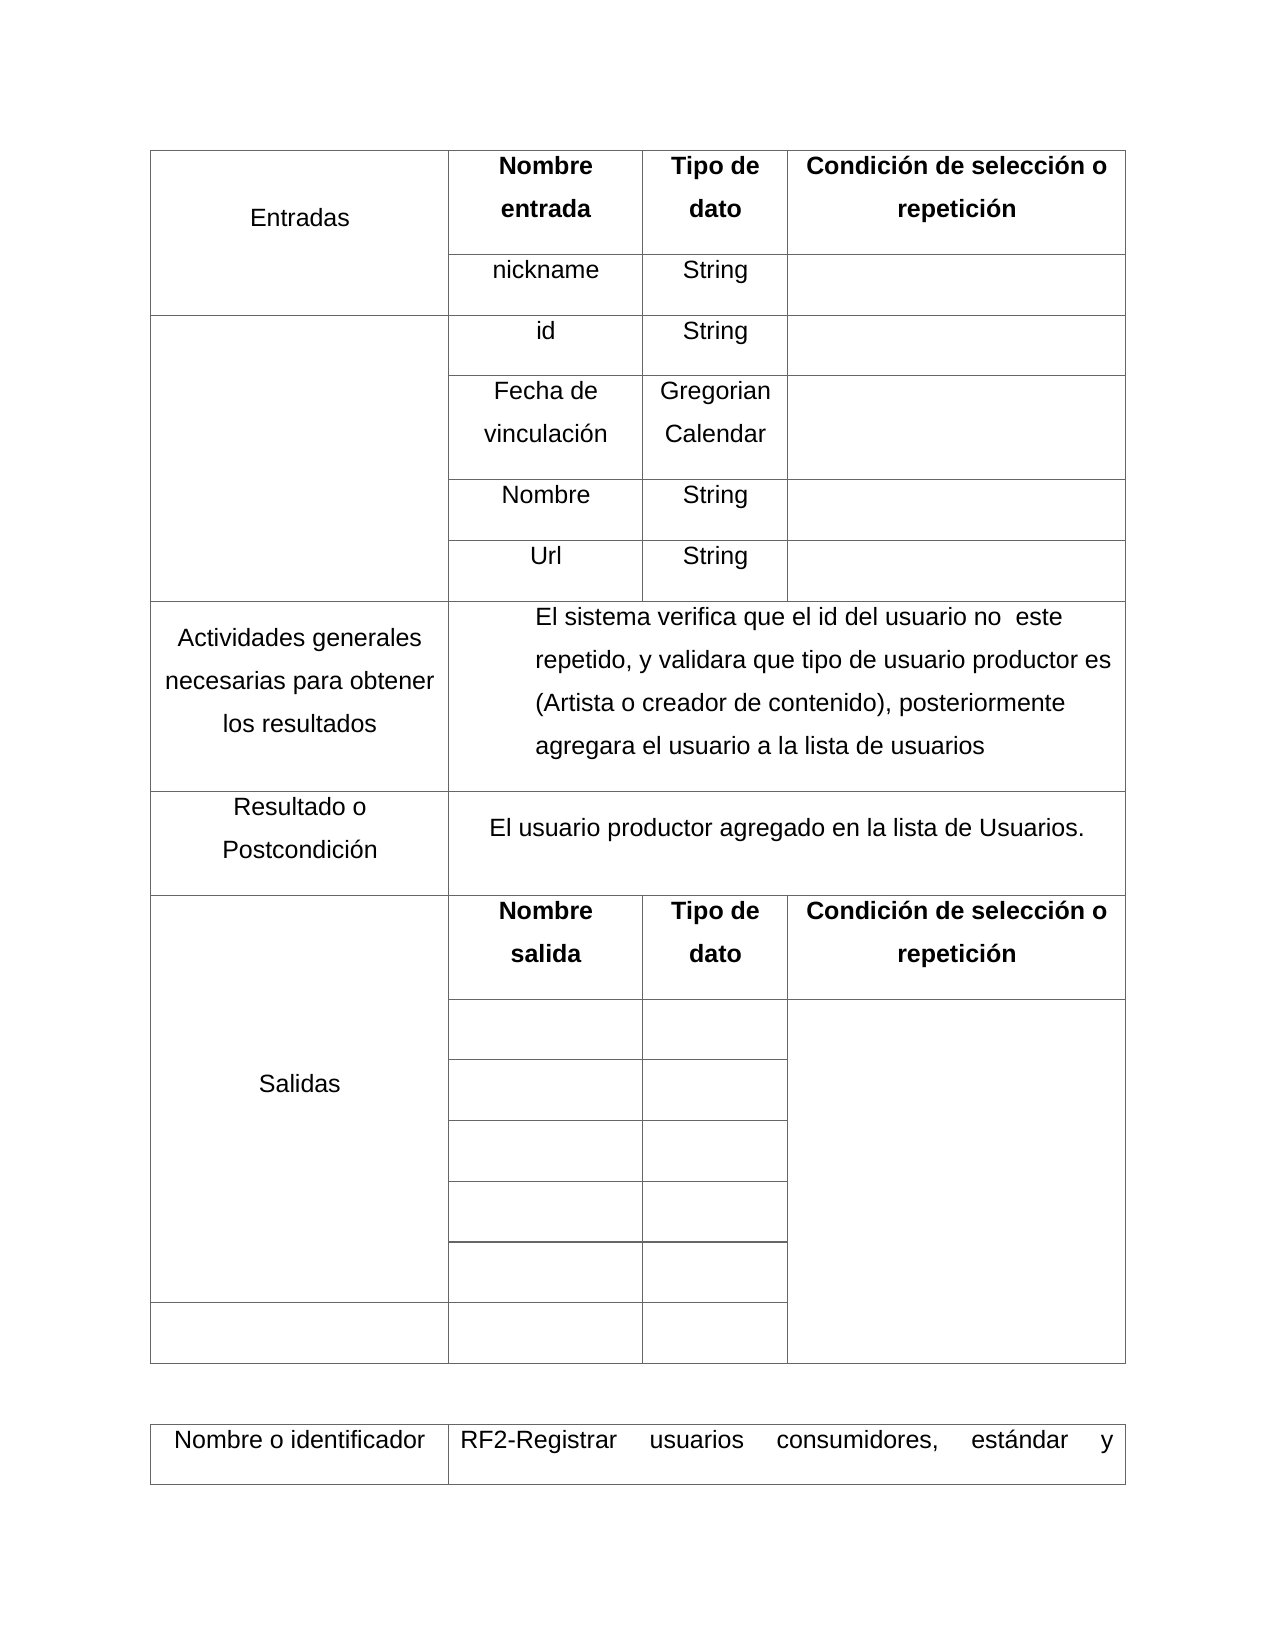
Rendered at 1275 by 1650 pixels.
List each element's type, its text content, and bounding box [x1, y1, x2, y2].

table_cell [449, 1243, 642, 1302]
table_cell [788, 376, 1125, 479]
table_cell El usuario productor agregado en la lista de Usuarios. [449, 792, 1125, 894]
table_cell [449, 1303, 642, 1363]
table_cell String [643, 541, 787, 601]
table_cell Nombre salida [449, 896, 642, 998]
table_cell [788, 316, 1125, 375]
table_cell Salidas [151, 896, 448, 1302]
table_cell Tipo de dato [643, 151, 787, 254]
table_cell Fecha de vinculación [449, 376, 642, 479]
table_cell nickname [449, 255, 642, 314]
table_cell Entradas [151, 151, 448, 314]
table_cell [449, 1182, 642, 1241]
table_cell El sistema verifica que el id del usuario no este repetido, y validara que tipo de usuario productor es (Artista o creador de contenido), posteriormente agregara el usuario a la lista de usuarios [449, 602, 1125, 791]
table_cell Tipo de dato [643, 896, 787, 998]
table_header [449, 1425, 1125, 1484]
table_cell Condición de selección o repetición [788, 151, 1125, 254]
table_cell [643, 1303, 787, 1363]
table_cell [449, 1121, 642, 1181]
table_cell [151, 1303, 448, 1363]
table_cell [788, 480, 1125, 540]
table_cell [449, 1000, 642, 1059]
table_cell String [643, 316, 787, 375]
table_cell Nombre [449, 480, 642, 540]
table_cell Resultado o Postcondición [151, 792, 448, 894]
table_cell [788, 1000, 1125, 1363]
table_cell String [643, 480, 787, 540]
table_cell String [643, 255, 787, 314]
table_cell [788, 541, 1125, 601]
table_cell [449, 1060, 642, 1120]
table_cell [151, 316, 448, 601]
table_cell [643, 1182, 787, 1241]
table_cell [643, 1243, 787, 1302]
table_cell Url [449, 541, 642, 601]
table_cell Nombre entrada [449, 151, 642, 254]
table_cell Actividades generales necesarias para obtener los resultados [151, 602, 448, 791]
table_cell id [449, 316, 642, 375]
table_cell [643, 1000, 787, 1059]
table_cell [643, 1121, 787, 1181]
table_cell GregorianCalendar [643, 376, 787, 479]
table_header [151, 1425, 448, 1484]
table_cell Condición de selección o repetición [788, 896, 1125, 998]
table_cell [788, 255, 1125, 314]
table_cell [643, 1060, 787, 1120]
